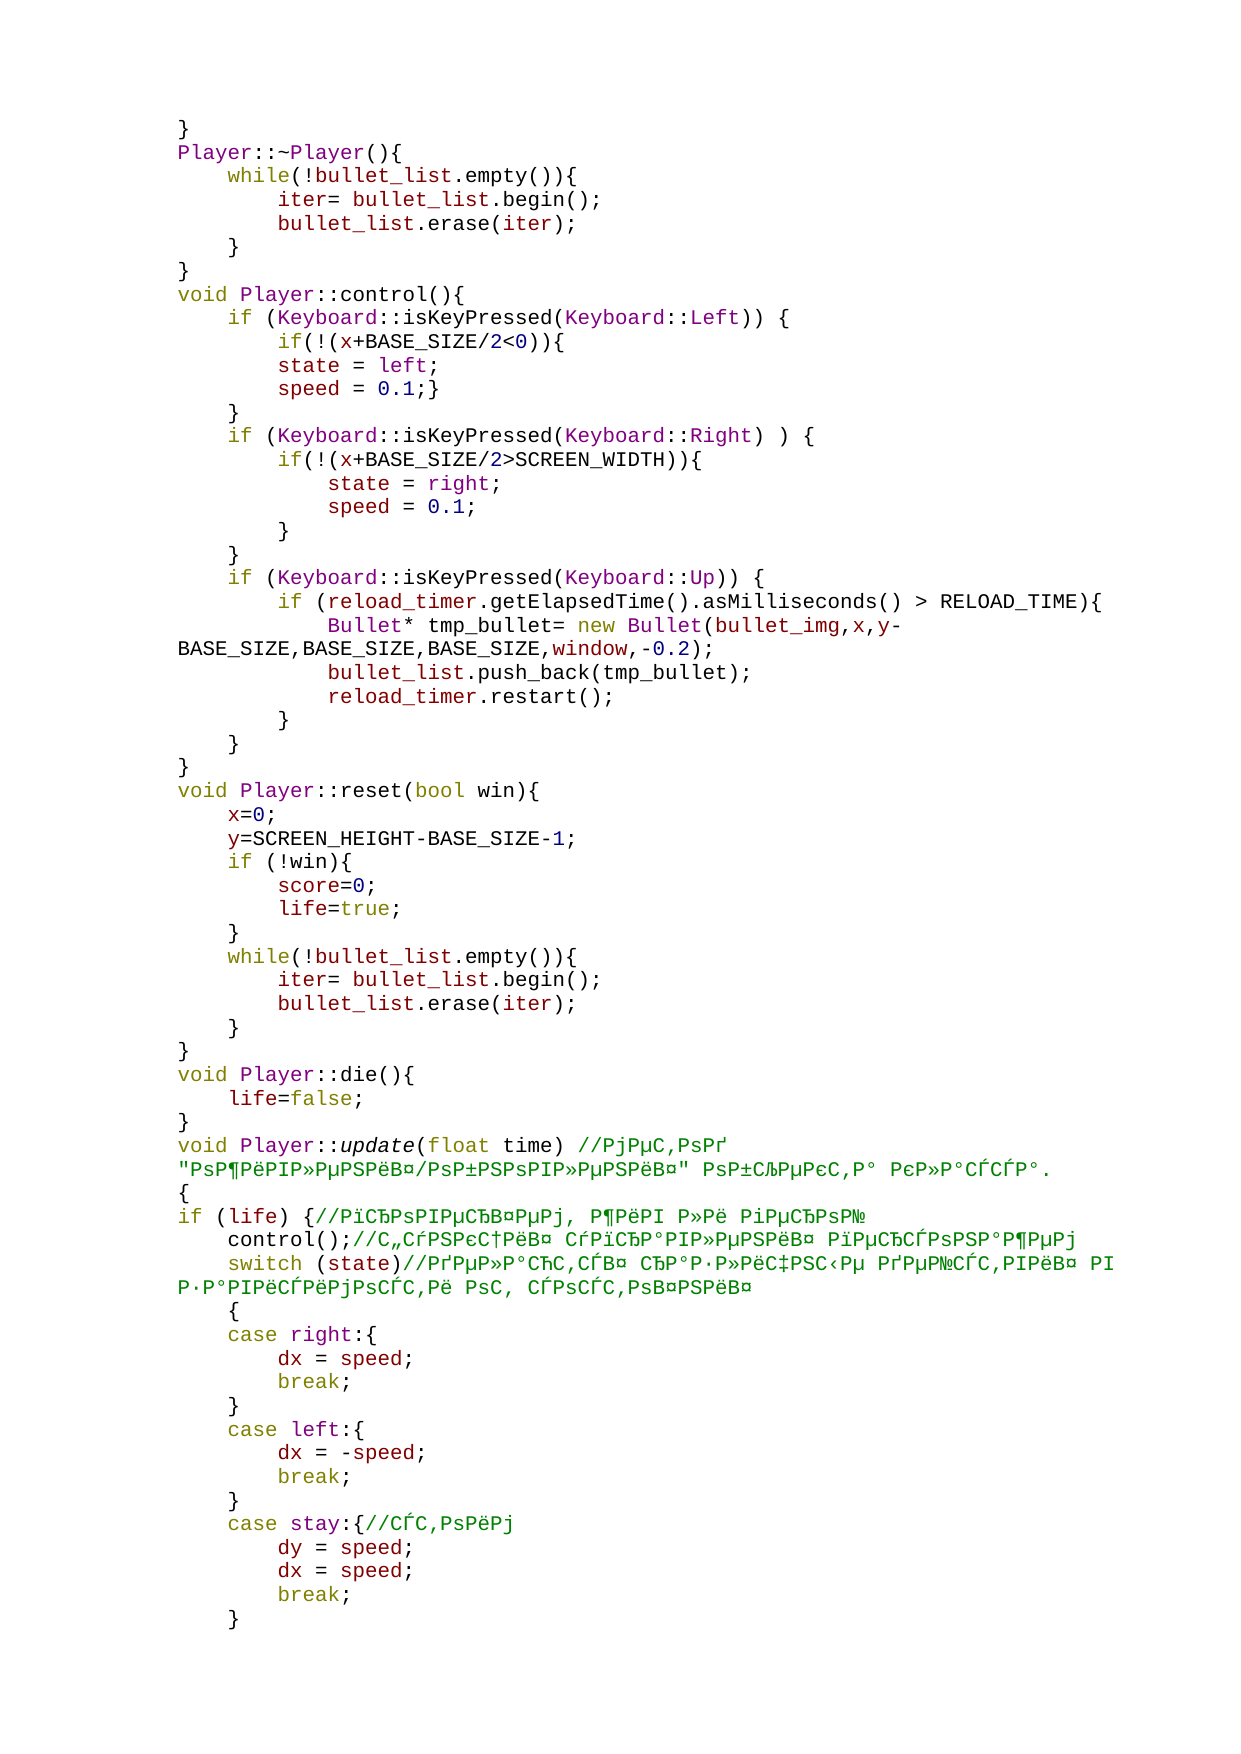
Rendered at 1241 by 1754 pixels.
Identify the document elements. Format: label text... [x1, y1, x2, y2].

text if (reload_timer.getElapsedTime().asMilliseconds() > RELOAD_TIME){ [177, 591, 1152, 615]
text } [177, 118, 1152, 142]
text } [177, 1608, 1152, 1631]
text } [177, 709, 1152, 733]
text } [177, 544, 1152, 567]
text state = right; [177, 473, 1152, 496]
text state = left; [177, 354, 1152, 378]
text void Player::reset(bool win){ [177, 780, 1152, 804]
text if (Keyboard::isKeyPressed(Keyboard::Right) ) { [177, 426, 1152, 449]
text control();//С„СѓРЅРєС†РёВ¤ СѓРїСЂР°РІР»РµРЅРёВ¤ РїРµСЂСЃРѕРЅР°Р¶РµРј [177, 1229, 1152, 1253]
text } [177, 757, 1152, 780]
text if (life) {//РїСЂРѕРІРµСЂВ¤РµРј, Р¶РёРІ Р»Рё РіРµСЂРѕР№ [177, 1206, 1152, 1229]
text break; [177, 1466, 1152, 1489]
text } [177, 260, 1152, 284]
text speed = 0.1;} [177, 378, 1152, 402]
text switch (state)//РґРµР»Р°СЋС‚СЃВ¤ СЂР°Р·Р»РёС‡РЅС‹Рµ РґРµР№СЃС‚РІРёВ¤ РІ Р·Р°РІРёСЃРёРјРѕСЃС‚Рё РѕС‚ СЃРѕСЃС‚РѕВ¤РЅРёВ¤ [177, 1253, 1152, 1300]
text dx = speed; [177, 1348, 1152, 1371]
text score=0; [177, 875, 1152, 898]
text break; [177, 1584, 1152, 1608]
text bullet_list.push_back(tmp_bullet); [177, 662, 1152, 686]
text while(!bullet_list.empty()){ [177, 946, 1152, 969]
text if (Keyboard::isKeyPressed(Keyboard::Up)) { [177, 567, 1152, 591]
text dx = -speed; [177, 1442, 1152, 1466]
text } [177, 1040, 1152, 1064]
text life=true; [177, 898, 1152, 922]
text if(!(x+BASE_SIZE/2>SCREEN_WIDTH)){ [177, 449, 1152, 473]
text bullet_list.erase(iter); [177, 213, 1152, 236]
text void Player::update(float time) //РјРµС‚РѕРґ "РѕР¶РёРІР»РµРЅРёВ¤/РѕР±РЅРѕРІР»РµРЅРёВ¤" РѕР±СЉРµРєС‚Р° РєР»Р°СЃСЃР°. [177, 1135, 1152, 1182]
text x=0; [177, 804, 1152, 827]
text iter= bullet_list.begin(); [177, 969, 1152, 993]
text Bullet* tmp_bullet= new Bullet(bullet_img,x,y-BASE_SIZE,BASE_SIZE,BASE_SIZE,window,-0.2); [177, 615, 1152, 662]
text { [177, 1300, 1152, 1324]
text void Player::control(){ [177, 284, 1152, 307]
text bullet_list.erase(iter); [177, 993, 1152, 1017]
text if (!win){ [177, 851, 1152, 875]
text case stay:{//СЃС‚РѕРёРј [177, 1513, 1152, 1537]
text dy = speed; [177, 1537, 1152, 1561]
text { [177, 1182, 1152, 1206]
text y=SCREEN_HEIGHT-BASE_SIZE-1; [177, 827, 1152, 851]
text } [177, 520, 1152, 544]
text } [177, 236, 1152, 260]
text break; [177, 1371, 1152, 1395]
text life=false; [177, 1088, 1152, 1111]
text case left:{ [177, 1419, 1152, 1442]
text dx = speed; [177, 1561, 1152, 1584]
text if (Keyboard::isKeyPressed(Keyboard::Left)) { [177, 307, 1152, 331]
text } [177, 1489, 1152, 1513]
text reload_timer.restart(); [177, 686, 1152, 709]
text while(!bullet_list.empty()){ [177, 165, 1152, 189]
text } [177, 733, 1152, 757]
text iter= bullet_list.begin(); [177, 189, 1152, 213]
text case right:{ [177, 1324, 1152, 1348]
text speed = 0.1; [177, 496, 1152, 520]
text } [177, 402, 1152, 426]
text } [177, 1017, 1152, 1040]
text } [177, 922, 1152, 946]
text if(!(x+BASE_SIZE/2<0)){ [177, 331, 1152, 354]
text Player::~Player(){ [177, 142, 1152, 165]
text } [177, 1111, 1152, 1135]
text } [177, 1395, 1152, 1419]
text void Player::die(){ [177, 1064, 1152, 1088]
